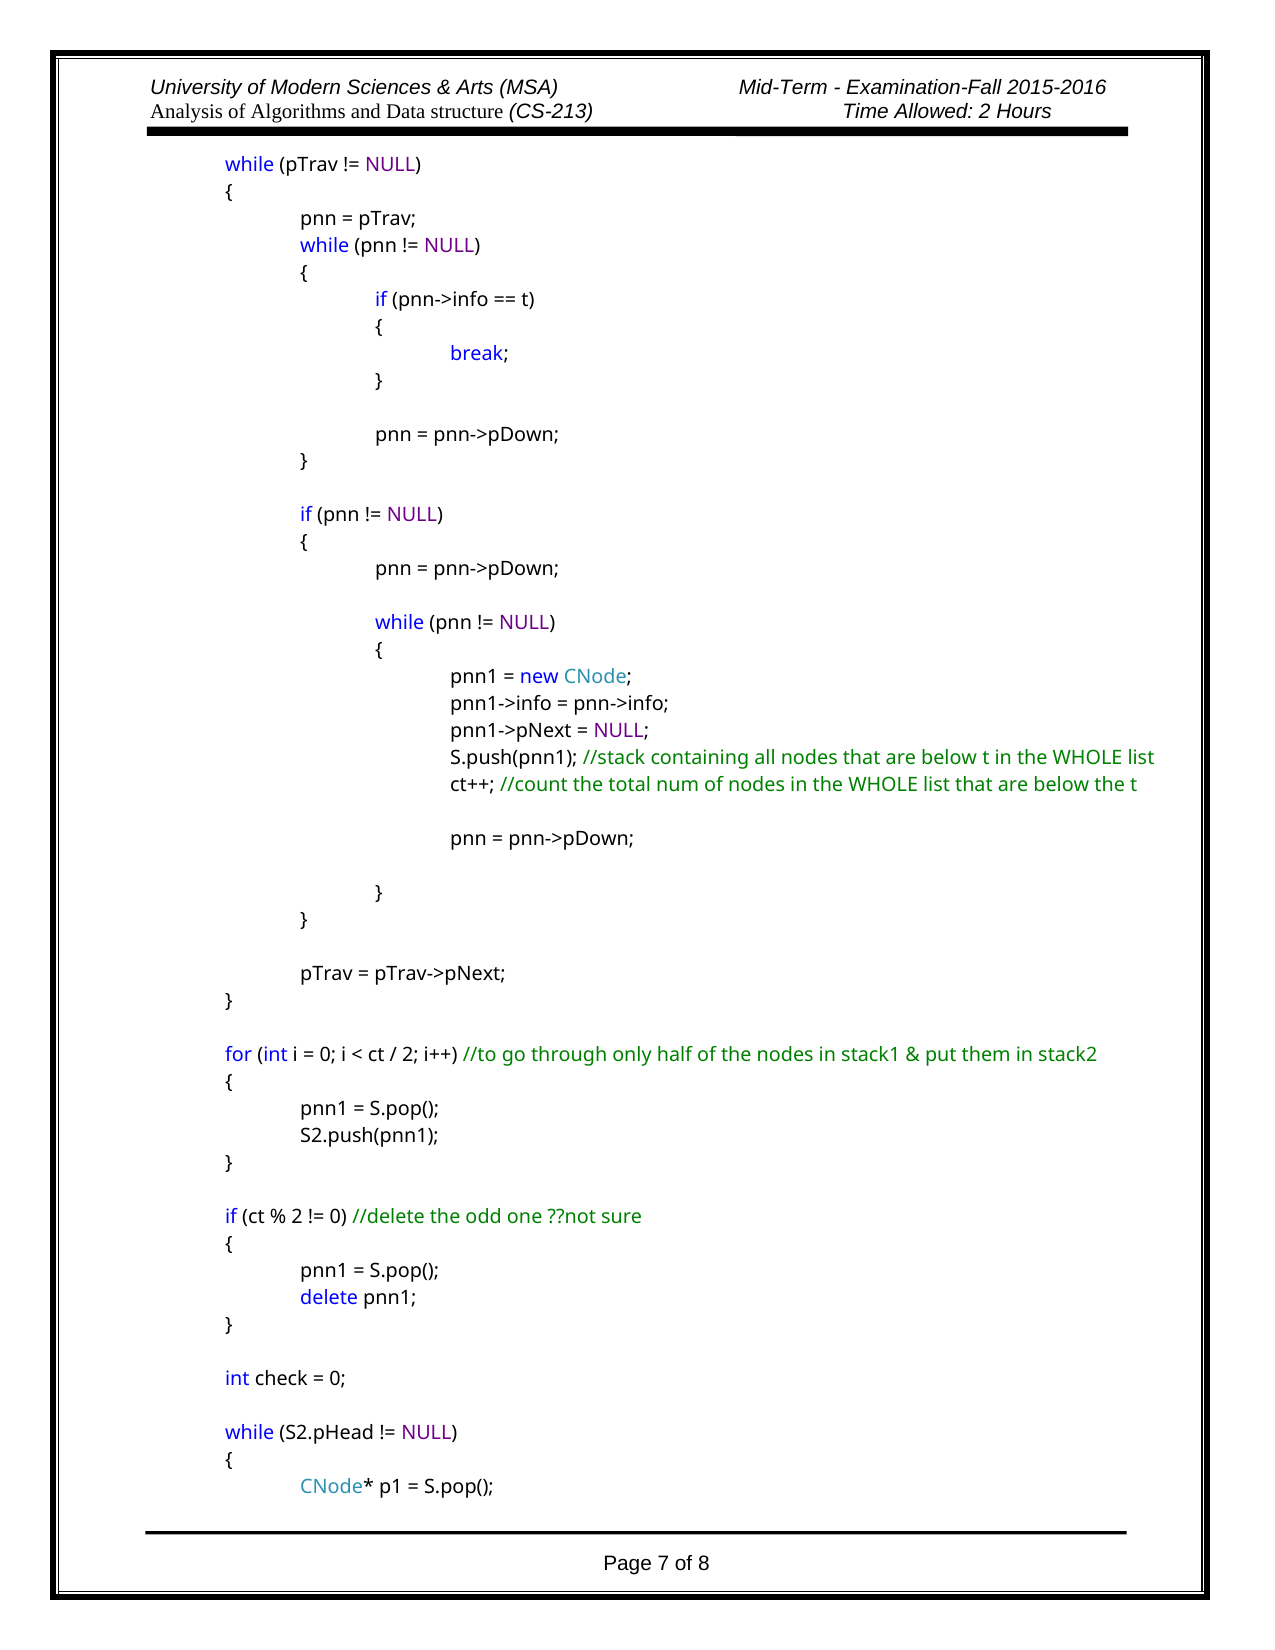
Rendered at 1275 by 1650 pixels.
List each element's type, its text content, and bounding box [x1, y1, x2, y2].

text { [150, 1445, 1162, 1472]
text pnn1->info = pnn->info; [150, 689, 1162, 717]
text pnn1 = S.pop(); [150, 1094, 1162, 1121]
text pnn1 = new CNode; [150, 663, 1162, 689]
text pnn = pTrav; [150, 204, 1162, 231]
text pTrav = pTrav->pNext; [150, 959, 1162, 986]
text if (pnn->info == t) [150, 285, 1162, 312]
text } [150, 447, 1162, 474]
text pnn = pnn->pDown; [150, 824, 1162, 851]
text while (pTrav != NULL) [150, 150, 1162, 177]
text break; [150, 339, 1162, 366]
text { [150, 312, 1162, 339]
text S.push(pnn1); //stack containing all nodes that are below t in the WHOLE list [150, 743, 1162, 771]
text while (S2.pHead != NULL) [150, 1418, 1162, 1445]
text } [150, 905, 1162, 932]
text } [150, 1310, 1162, 1337]
text pnn = pnn->pDown; [150, 555, 1162, 582]
text int check = 0; [150, 1364, 1162, 1391]
text while (pnn != NULL) [150, 609, 1162, 636]
text { [150, 636, 1162, 663]
text if (pnn != NULL) [150, 501, 1162, 528]
text { [150, 177, 1162, 204]
text pnn1 = S.pop(); [150, 1256, 1162, 1283]
text { [150, 1067, 1162, 1094]
text } [150, 366, 1162, 393]
text delete pnn1; [150, 1283, 1162, 1310]
text } [150, 1148, 1162, 1175]
text { [150, 528, 1162, 555]
text { [150, 258, 1162, 285]
text pnn = pnn->pDown; [150, 420, 1162, 447]
text pnn1->pNext = NULL; [150, 717, 1162, 743]
text { [150, 1229, 1162, 1256]
text if (ct % 2 != 0) //delete the odd one ??not sure [150, 1202, 1162, 1229]
text } [150, 878, 1162, 905]
text for (int i = 0; i < ct / 2; i++) //to go through only half of the nodes in stack1 & put them in stack2 [150, 1040, 1162, 1067]
text } [150, 986, 1162, 1013]
text ct++; //count the total num of nodes in the WHOLE list that are below the t [150, 771, 1162, 797]
text while (pnn != NULL) [150, 231, 1162, 258]
text CNode* p1 = S.pop(); [150, 1472, 1162, 1499]
text S2.push(pnn1); [150, 1121, 1162, 1148]
